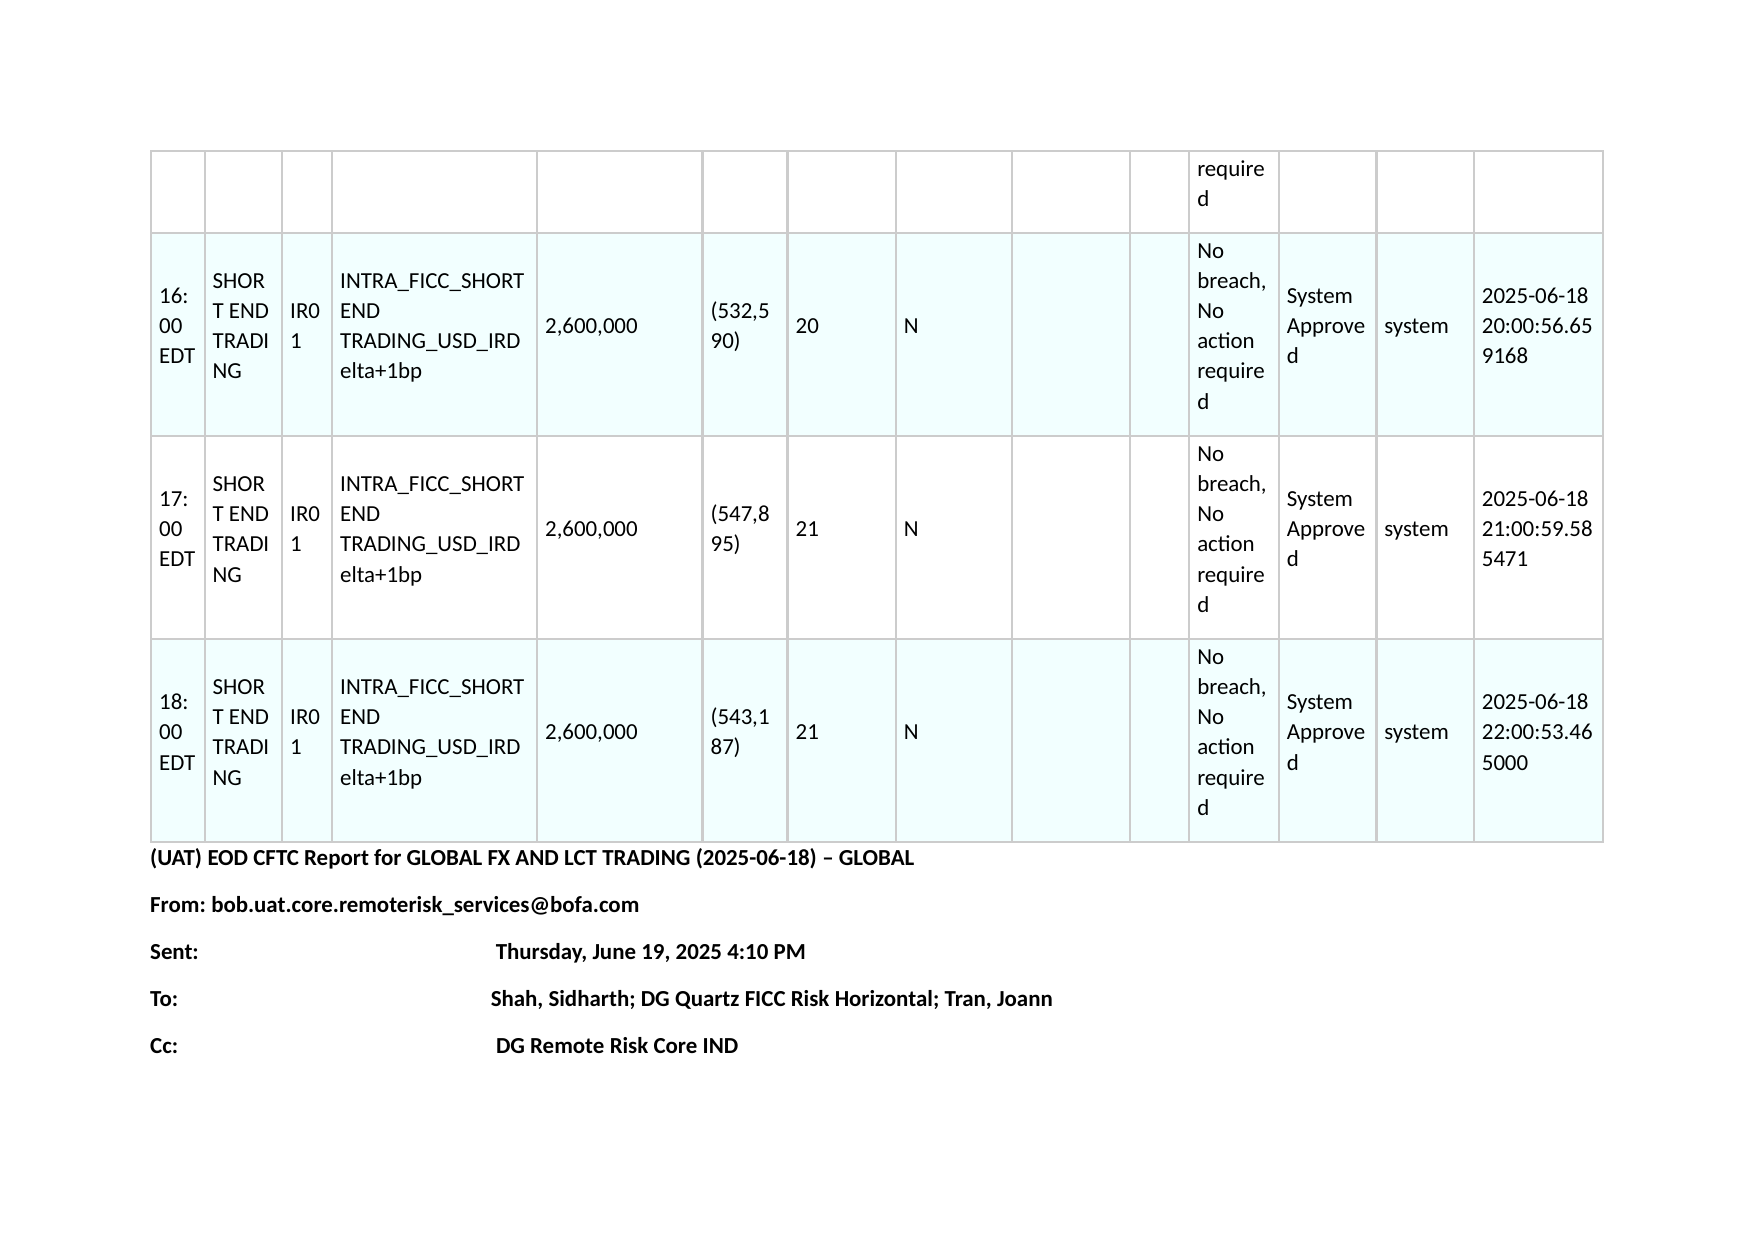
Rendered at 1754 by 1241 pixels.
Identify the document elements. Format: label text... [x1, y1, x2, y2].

text To: Shah, Sidharth; DG Quartz FICC Risk Horizontal; Tran, Joann [150, 984, 1604, 1012]
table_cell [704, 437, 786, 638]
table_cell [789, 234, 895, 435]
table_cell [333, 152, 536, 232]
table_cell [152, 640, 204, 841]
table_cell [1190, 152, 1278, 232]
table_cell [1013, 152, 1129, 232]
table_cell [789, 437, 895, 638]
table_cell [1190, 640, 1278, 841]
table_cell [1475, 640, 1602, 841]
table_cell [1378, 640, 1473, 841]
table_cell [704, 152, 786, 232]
text Cc: DG Remote Risk Core IND [150, 1031, 1604, 1059]
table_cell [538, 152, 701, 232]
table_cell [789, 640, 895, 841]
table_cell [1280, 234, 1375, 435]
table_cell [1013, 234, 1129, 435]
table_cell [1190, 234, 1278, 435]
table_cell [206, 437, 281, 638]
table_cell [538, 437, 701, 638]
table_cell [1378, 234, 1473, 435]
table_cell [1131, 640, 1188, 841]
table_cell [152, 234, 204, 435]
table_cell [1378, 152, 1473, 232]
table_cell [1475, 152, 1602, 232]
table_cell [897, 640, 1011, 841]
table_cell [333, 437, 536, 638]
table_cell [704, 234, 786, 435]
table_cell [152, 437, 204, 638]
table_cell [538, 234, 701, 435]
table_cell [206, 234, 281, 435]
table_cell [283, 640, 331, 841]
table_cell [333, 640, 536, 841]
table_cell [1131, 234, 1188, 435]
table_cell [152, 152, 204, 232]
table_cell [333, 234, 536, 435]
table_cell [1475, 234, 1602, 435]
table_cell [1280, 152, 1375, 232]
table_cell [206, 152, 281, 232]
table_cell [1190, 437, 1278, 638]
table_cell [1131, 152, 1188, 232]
text Sent: Thursday, June 19, 2025 4:10 PM [150, 937, 1604, 965]
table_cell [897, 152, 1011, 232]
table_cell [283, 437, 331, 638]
text (UAT) EOD CFTC Report for GLOBAL FX AND LCT TRADING (2025-06-18) – GLOBAL [150, 843, 1604, 871]
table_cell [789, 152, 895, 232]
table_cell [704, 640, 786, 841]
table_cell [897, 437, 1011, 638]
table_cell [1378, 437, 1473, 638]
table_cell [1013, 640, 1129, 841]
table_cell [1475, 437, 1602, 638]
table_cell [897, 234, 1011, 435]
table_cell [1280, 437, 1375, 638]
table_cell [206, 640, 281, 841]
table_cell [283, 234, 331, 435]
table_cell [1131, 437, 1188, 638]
text From: bob.uat.core.remoterisk_services@bofa.com [150, 890, 1604, 918]
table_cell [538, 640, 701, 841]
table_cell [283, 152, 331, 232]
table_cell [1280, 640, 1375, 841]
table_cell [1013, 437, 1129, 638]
